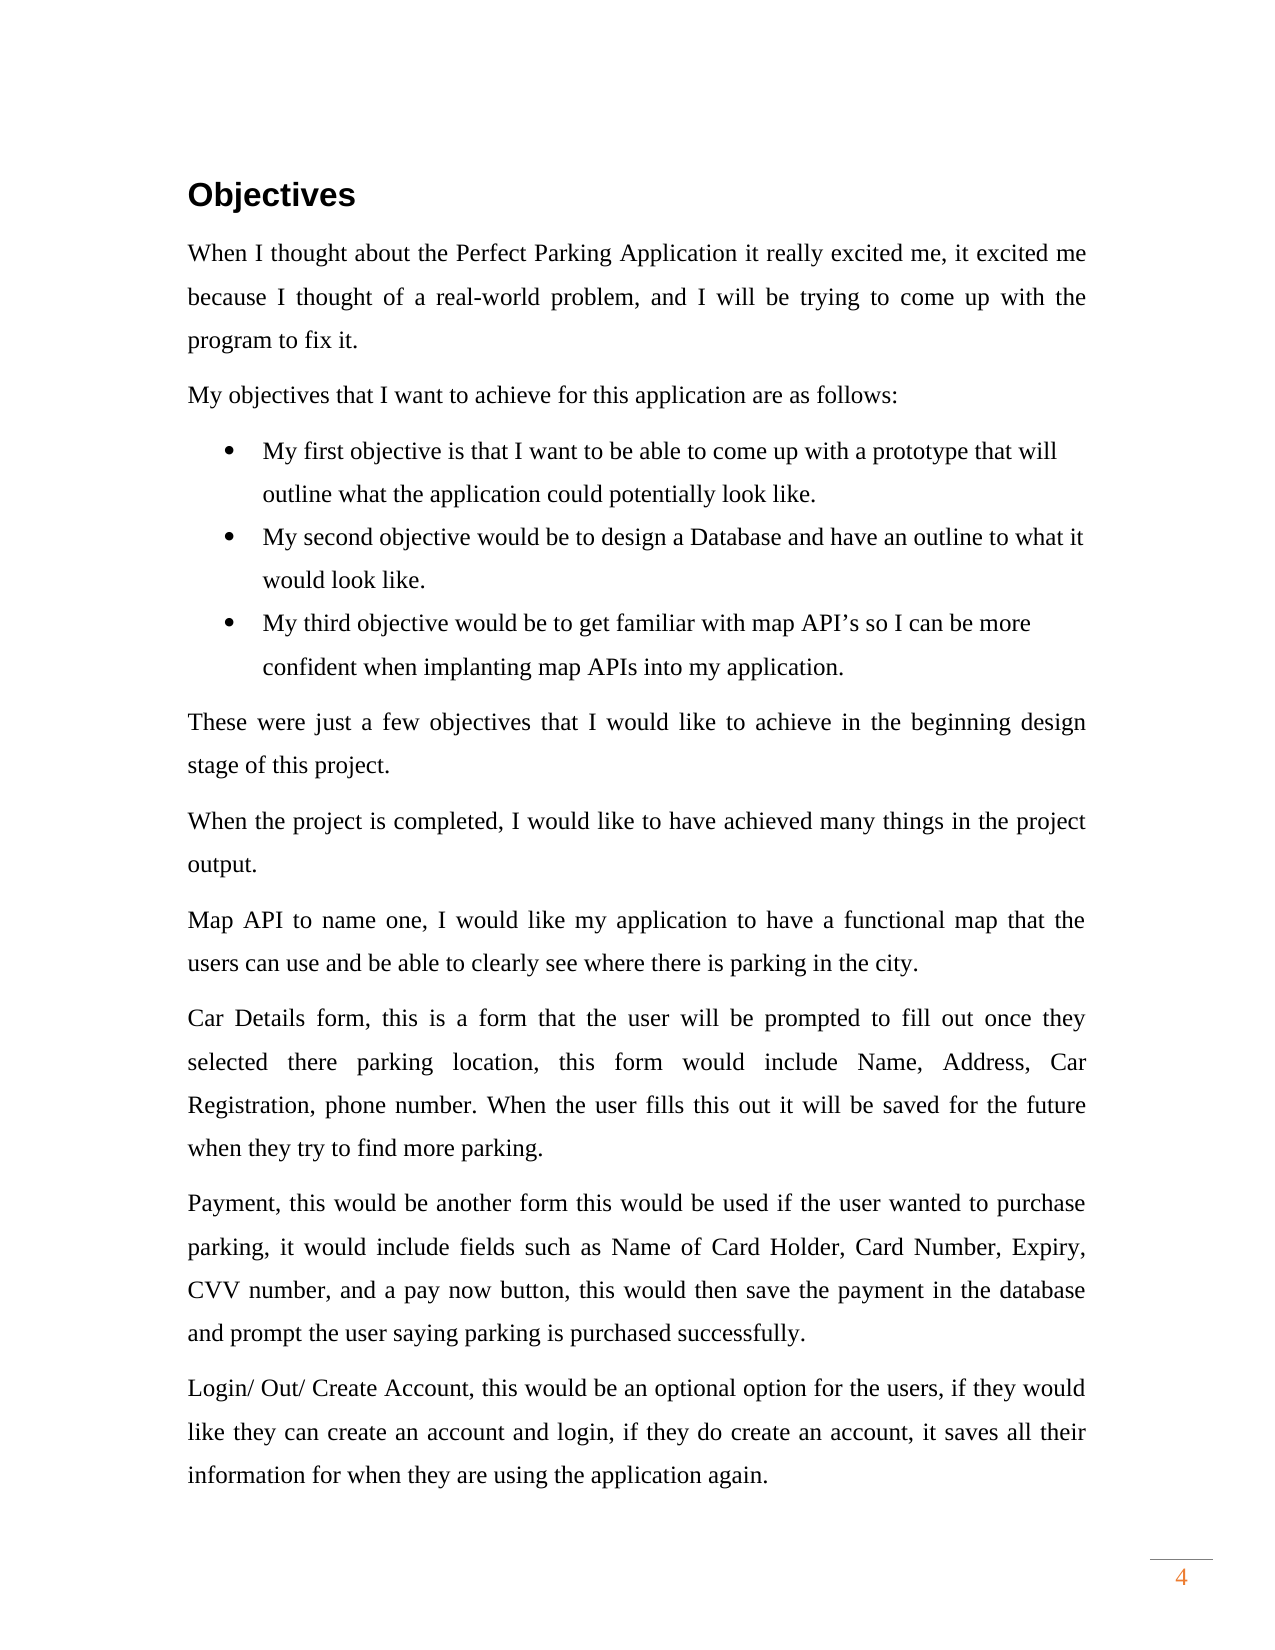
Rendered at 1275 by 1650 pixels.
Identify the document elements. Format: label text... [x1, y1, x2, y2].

text These were just a few objectives that I would like to achieve in the beginning design stage of this project. [187, 707, 1087, 779]
text When the project is completed, I would like to have achieved many things in the project output. [187, 806, 1087, 878]
list My third objective would be to get familiar with map API’s so I can be more confident when implanting map APIs into my application. [225, 608, 1087, 680]
list My first objective is that I want to be able to come up with a prototype that will outline what the application could potentially look like. [225, 436, 1087, 508]
text When I thought about the Perfect Parking Application it really excited me, it excited me because I thought of a real-world problem, and I will be trying to come up with the program to fix it. [187, 238, 1087, 353]
text Car Details form, this is a form that the user will be prompted to fill out once they selected there parking location, this form would include Name, Address, Car Registration, phone number. When the user fills this out it will be saved for the future when they try to find more parking. [187, 1003, 1087, 1162]
text Payment, this would be another form this would be used if the user wanted to purchase parking, it would include fields such as Name of Card Holder, Card Number, Expiry, CVV number, and a pay now button, this would then save the payment in the database and prompt the user saying parking is purchased successfully. [187, 1188, 1087, 1347]
text My objectives that I want to achieve for this application are as follows: [187, 380, 1087, 409]
list My second objective would be to design a Database and have an outline to what it would look like. [225, 522, 1087, 594]
text Map API to name one, I would like my application to have a functional map that the users can use and be able to clearly see where there is parking in the city. [187, 905, 1087, 977]
text Login/ Out/ Create Account, this would be an optional option for the users, if they would like they can create an account and login, if they do create an account, it saves all their information for when they are using the application again. [187, 1373, 1087, 1488]
subtitle Objectives [187, 175, 1087, 213]
